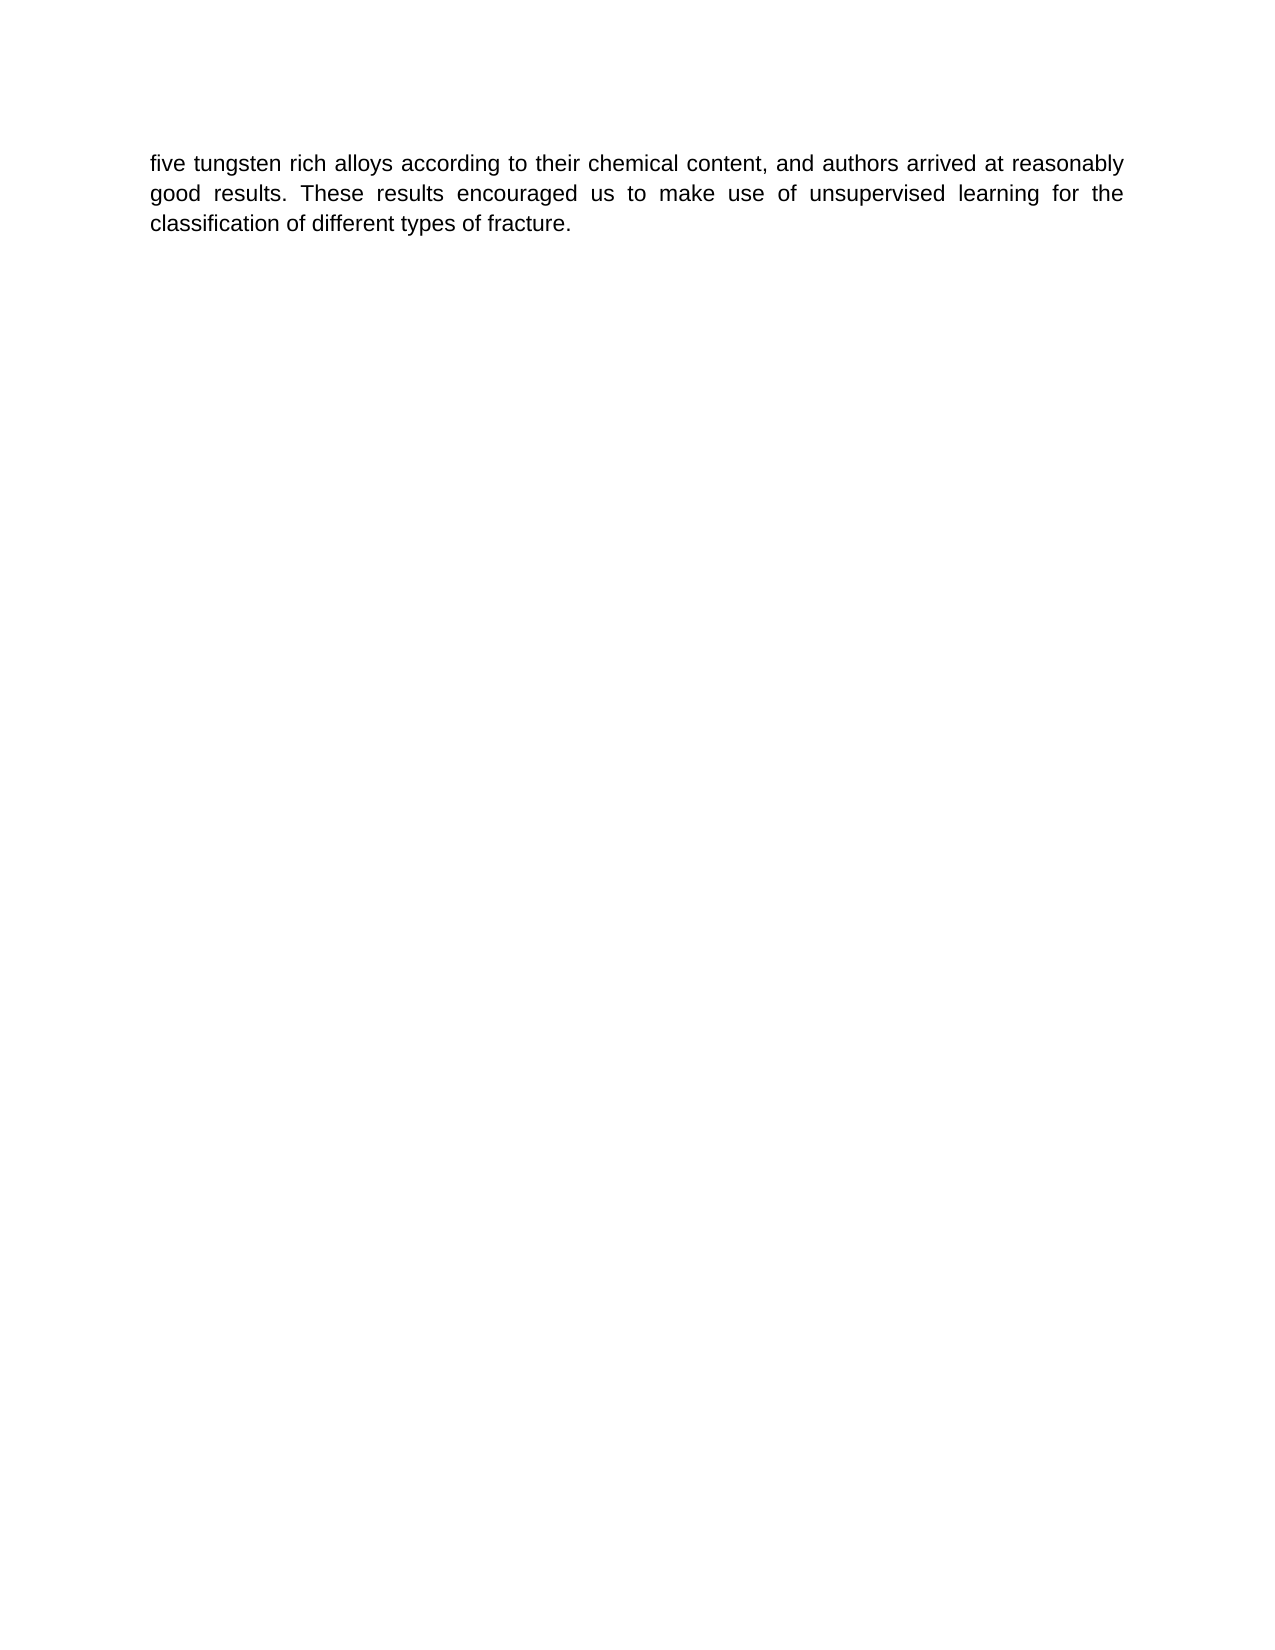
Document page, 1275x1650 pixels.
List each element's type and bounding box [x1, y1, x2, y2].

text [150, 150, 1125, 237]
